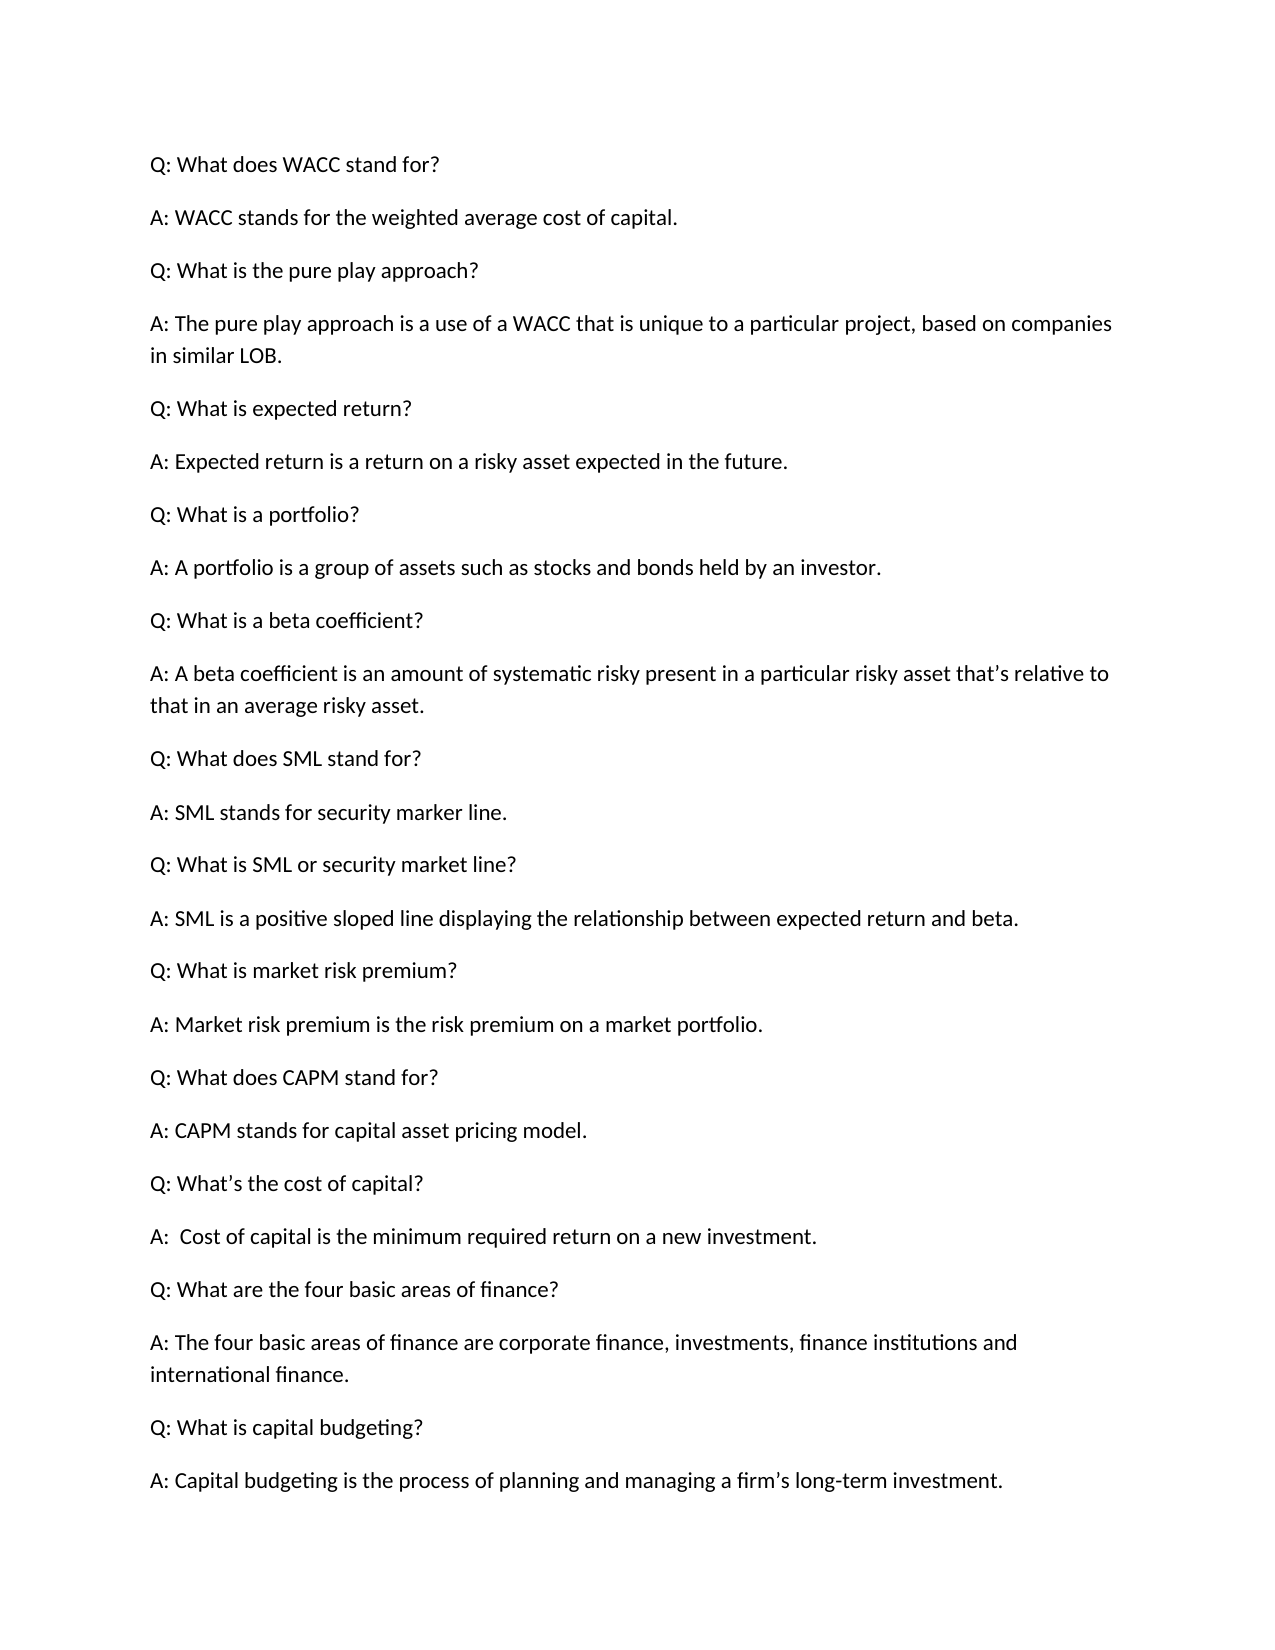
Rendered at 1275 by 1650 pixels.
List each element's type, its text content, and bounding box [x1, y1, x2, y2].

text A: Expected return is a return on a risky asset expected in the future. [150, 447, 1125, 475]
text Q: What is a beta coefficient? [150, 606, 1125, 634]
text A: SML stands for security marker line. [150, 798, 1125, 826]
text Q: What is market risk premium? [150, 957, 1125, 985]
text Q: What is the pure play approach? [150, 256, 1125, 284]
text A: Cost of capital is the minimum required return on a new investment. [150, 1222, 1125, 1250]
text Q: What’s the cost of capital? [150, 1169, 1125, 1197]
text A: A portfolio is a group of assets such as stocks and bonds held by an investor. [150, 553, 1125, 581]
text Q: What are the four basic areas of finance? [150, 1275, 1125, 1303]
text Q: What does WACC stand for? [150, 150, 1125, 178]
text A: The pure play approach is a use of a WACC that is unique to a particular project, based on companies in similar LOB. [150, 309, 1125, 369]
text A: CAPM stands for capital asset pricing model. [150, 1116, 1125, 1144]
text Q: What is expected return? [150, 394, 1125, 422]
text Q: What does CAPM stand for? [150, 1063, 1125, 1091]
text A: Market risk premium is the risk premium on a market portfolio. [150, 1010, 1125, 1038]
text Q: What does SML stand for? [150, 744, 1125, 773]
text Q: What is SML or security market line? [150, 851, 1125, 879]
text A: SML is a positive sloped line displaying the relationship between expected return and beta. [150, 904, 1125, 932]
text A: The four basic areas of finance are corporate finance, investments, finance institutions and international finance. [150, 1328, 1125, 1388]
text A: Capital budgeting is the process of planning and managing a firm’s long-term investment. [150, 1466, 1125, 1494]
text A: WACC stands for the weighted average cost of capital. [150, 203, 1125, 231]
text Q: What is a portfolio? [150, 500, 1125, 528]
text A: A beta coefficient is an amount of systematic risky present in a particular risky asset that’s relative to that in an average risky asset. [150, 659, 1125, 719]
text Q: What is capital budgeting? [150, 1413, 1125, 1441]
